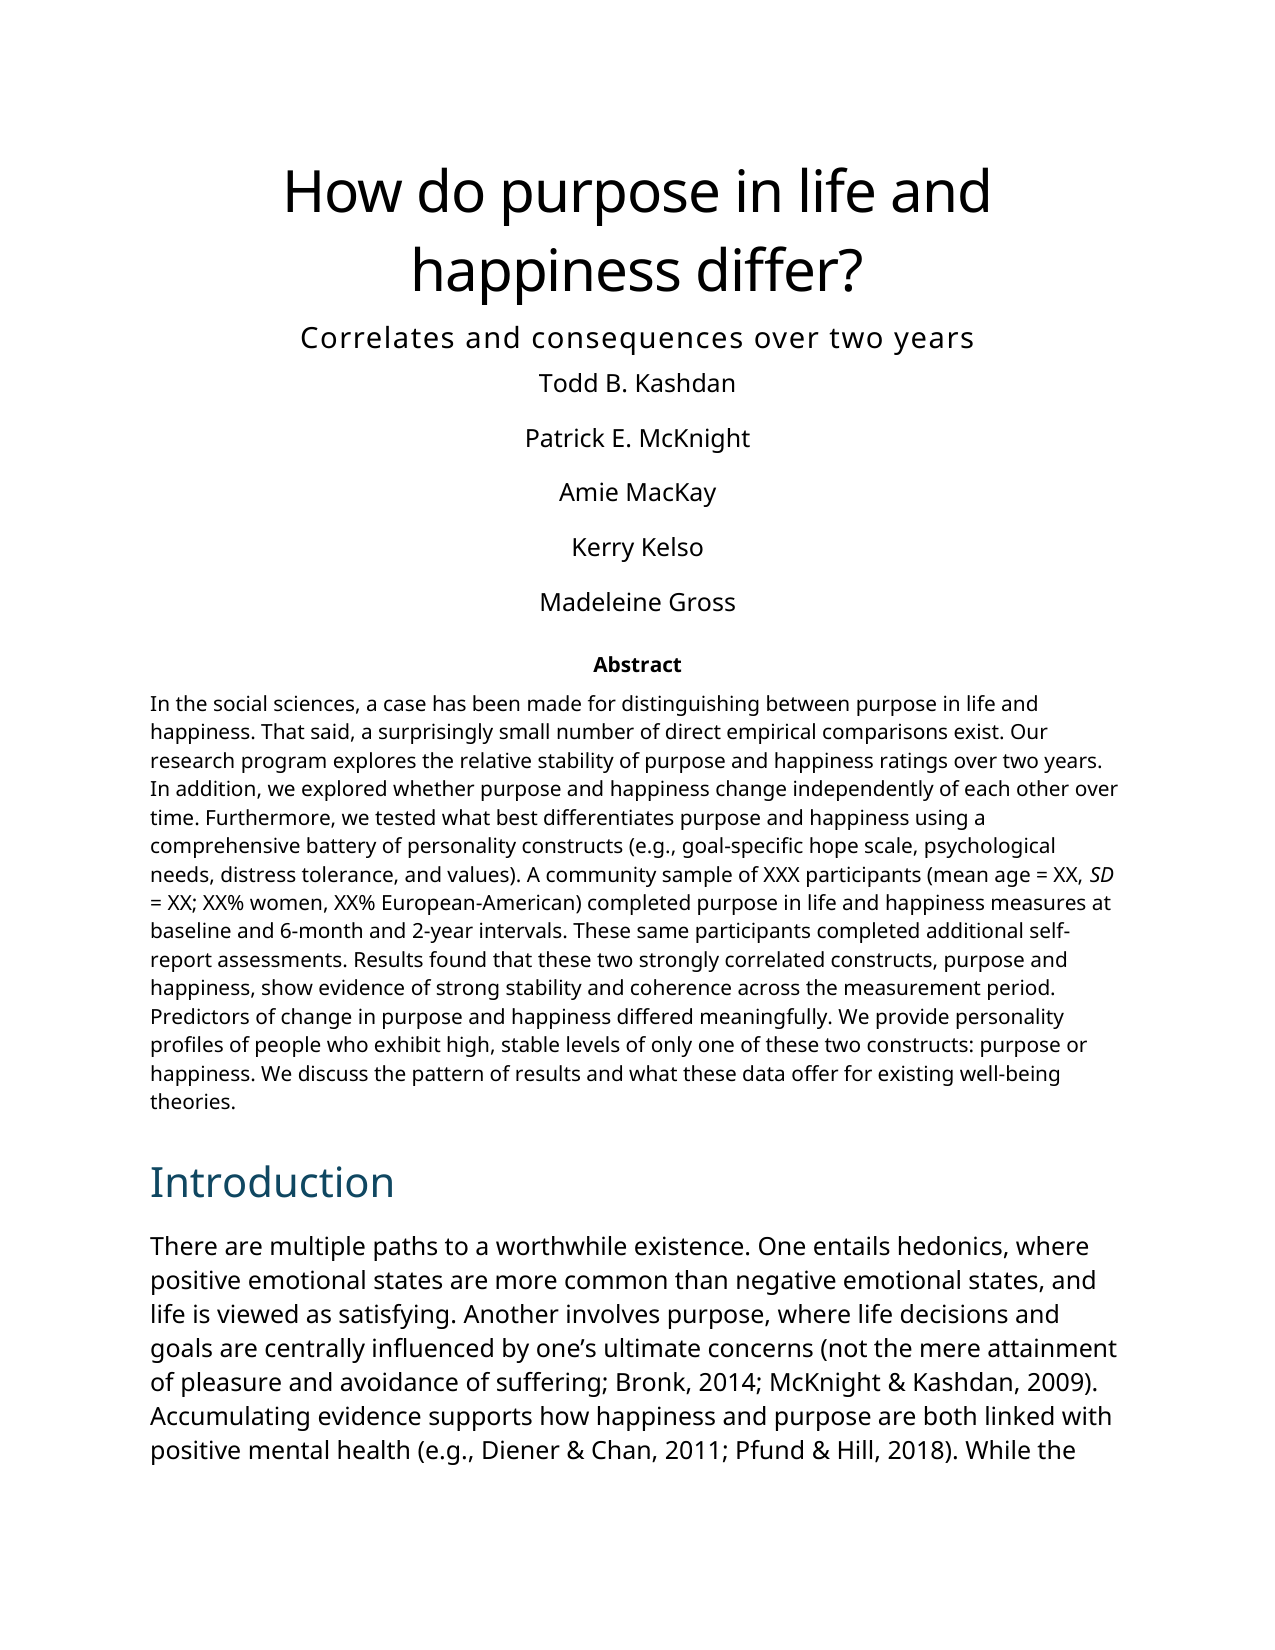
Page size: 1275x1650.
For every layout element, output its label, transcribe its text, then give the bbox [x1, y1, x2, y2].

subtitle Introduction [150, 1153, 1125, 1210]
text In the social sciences, a case has been made for distinguishing between purpose in life and happiness. That said, a surprisingly small number of direct empirical comparisons exist. Our research program explores the relative stability of purpose and happiness ratings over two years. In addition, we explored whether purpose and happiness change independently of each other over time. Furthermore, we tested what best differentiates purpose and happiness using a comprehensive battery of personality constructs (e.g., goal-specific hope scale, psychological needs, distress tolerance, and values). A community sample of XXX participants (mean age = XX, SD = XX; XX% women, XX% European-American) completed purpose in life and happiness measures at baseline and 6-month and 2-year intervals. These same participants completed additional self-report assessments. Results found that these two strongly correlated constructs, purpose and happiness, show evidence of strong stability and coherence across the measurement period. Predictors of change in purpose and happiness differed meaningfully. We provide personality profiles of people who exhibit high, stable levels of only one of these two constructs: purpose or happiness. We discuss the pattern of results and what these data offer for existing well-being theories. [150, 689, 1125, 1116]
text Amie MacKay [150, 475, 1125, 509]
text Patrick E. McKnight [150, 420, 1125, 454]
text Kerry Kelso [150, 530, 1125, 564]
text Todd B. Kashdan [150, 365, 1125, 399]
text Madeleine Gross [150, 585, 1125, 619]
title Abstract [150, 650, 1125, 679]
subtitle Correlates and consequences over two years [150, 317, 1125, 357]
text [150, 1229, 1125, 1467]
title How do purpose in life and happiness differ? [150, 150, 1125, 309]
